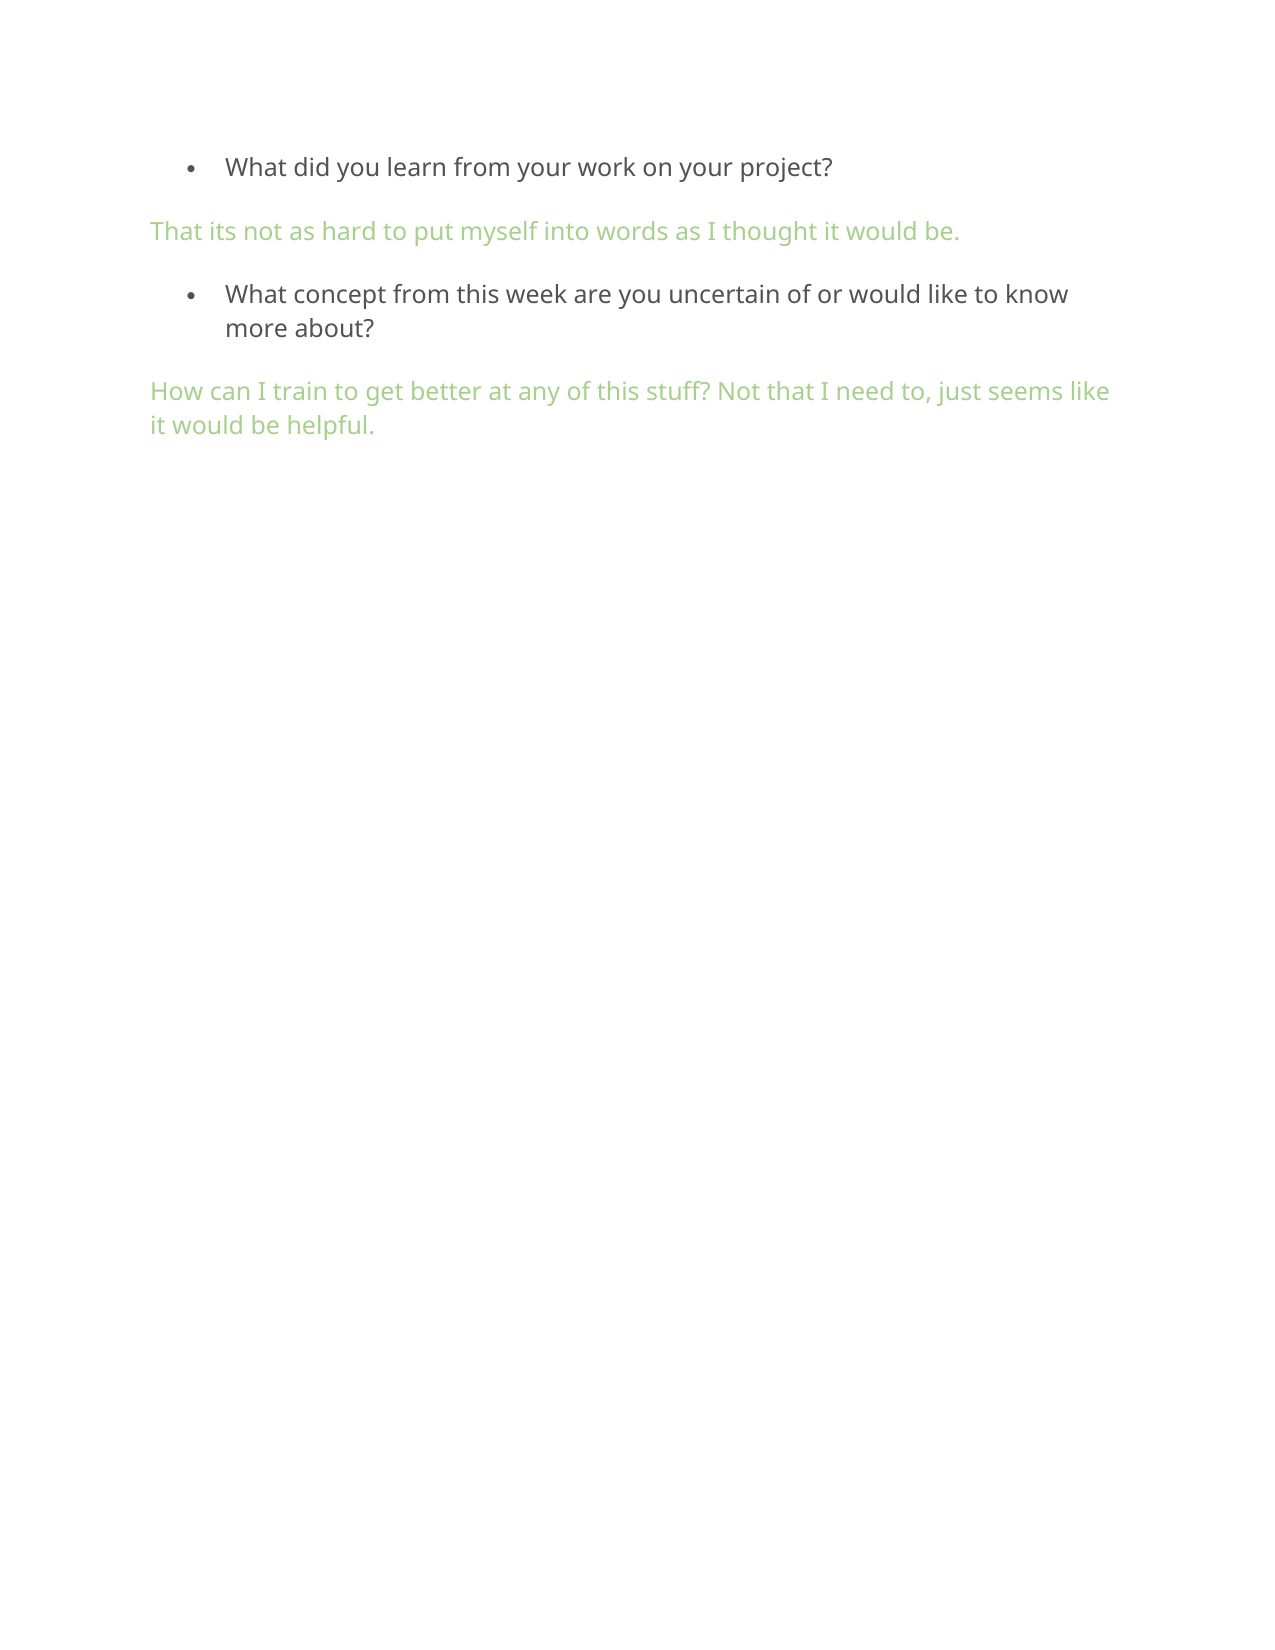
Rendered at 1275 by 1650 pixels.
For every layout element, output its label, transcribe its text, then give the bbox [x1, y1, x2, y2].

text That its not as hard to put myself into words as I thought it would be. [150, 213, 1125, 247]
list What did you learn from your work on your project? [187, 150, 1125, 184]
text How can I train to get better at any of this stuff? Not that I need to, just seems like it would be helpful. [150, 374, 1125, 442]
list What concept from this week are you uncertain of or would like to know more about? [187, 276, 1125, 344]
